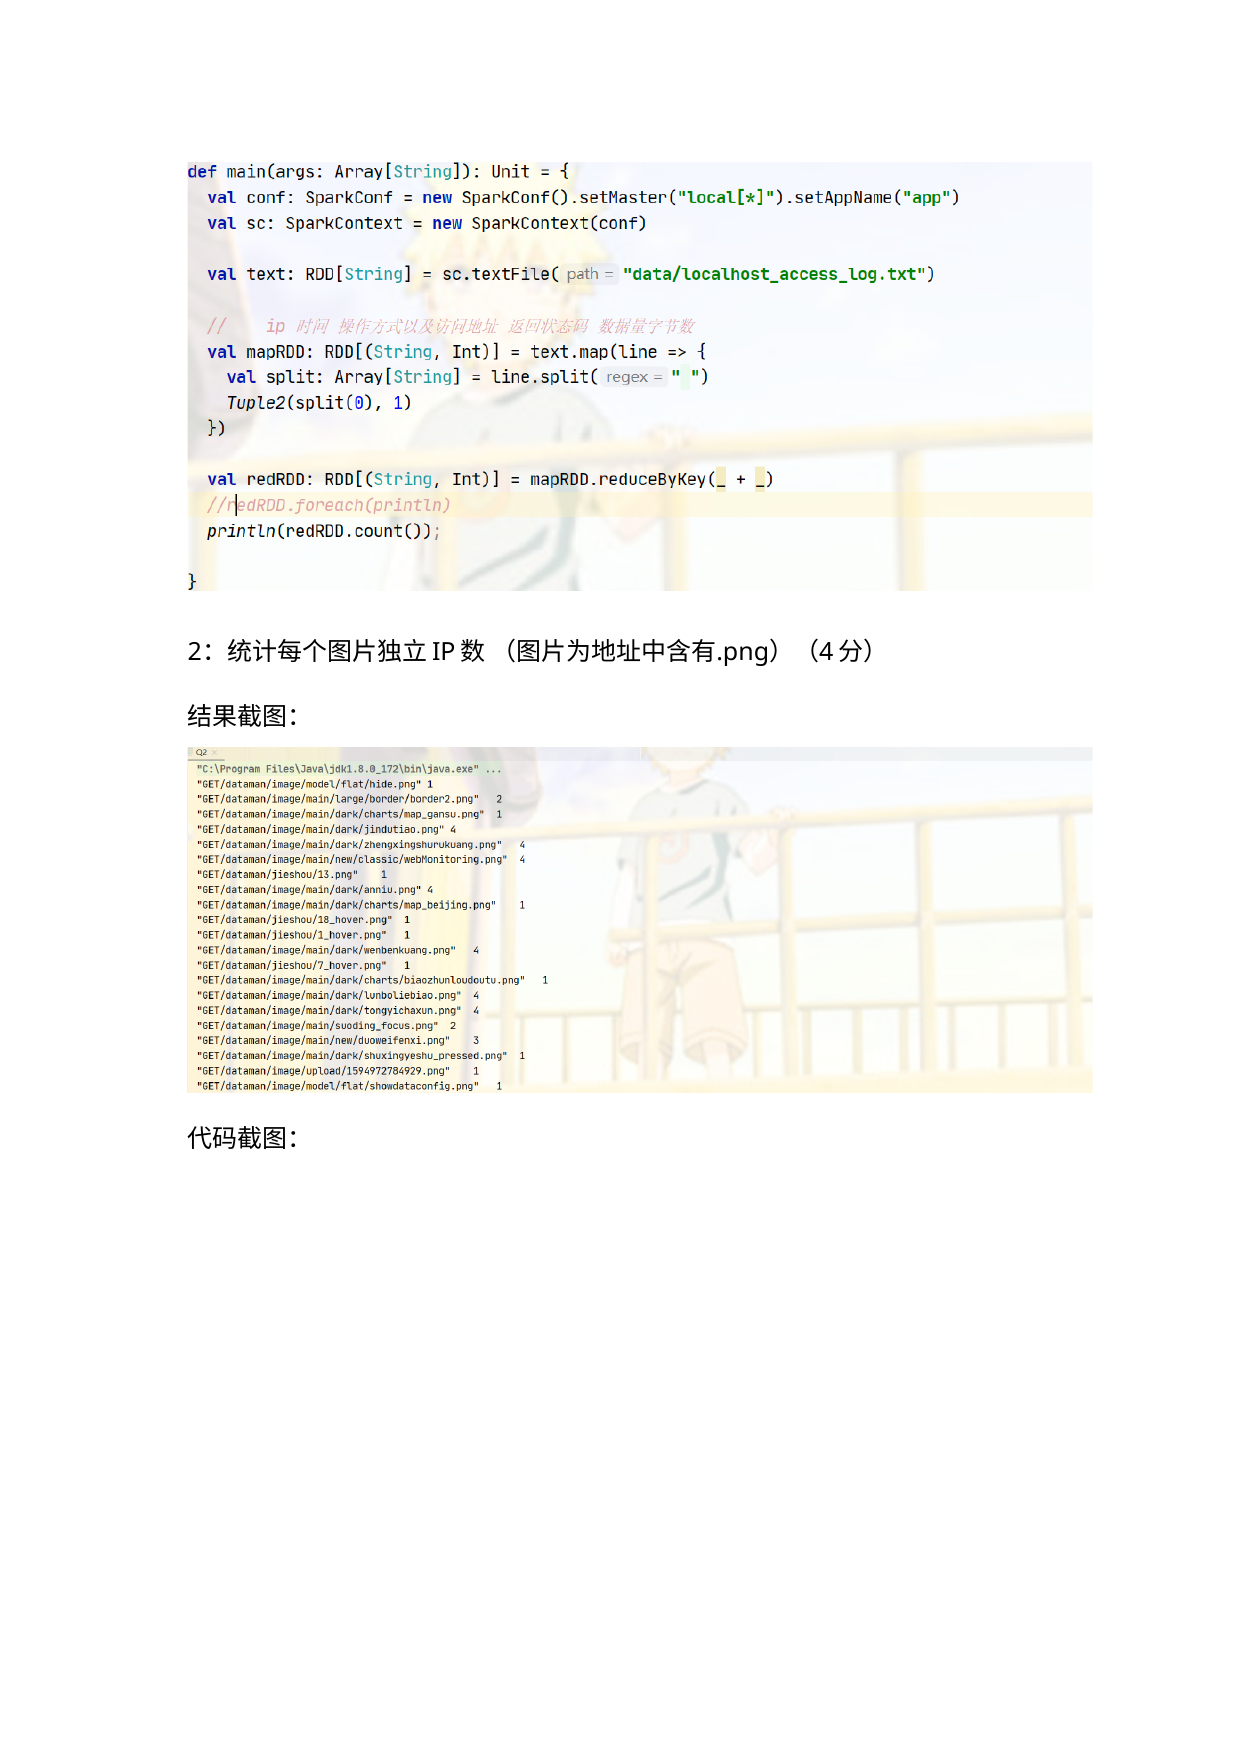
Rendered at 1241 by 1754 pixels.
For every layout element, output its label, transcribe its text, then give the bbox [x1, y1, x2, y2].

list 代码截图： [187, 1104, 1093, 1169]
list 结果截图： [187, 682, 1093, 747]
picture [187, 162, 1093, 591]
picture [187, 747, 1093, 1093]
list 2：统计每个图片独立IP数 （图片为地址中含有.png）（4分） [187, 617, 1093, 682]
